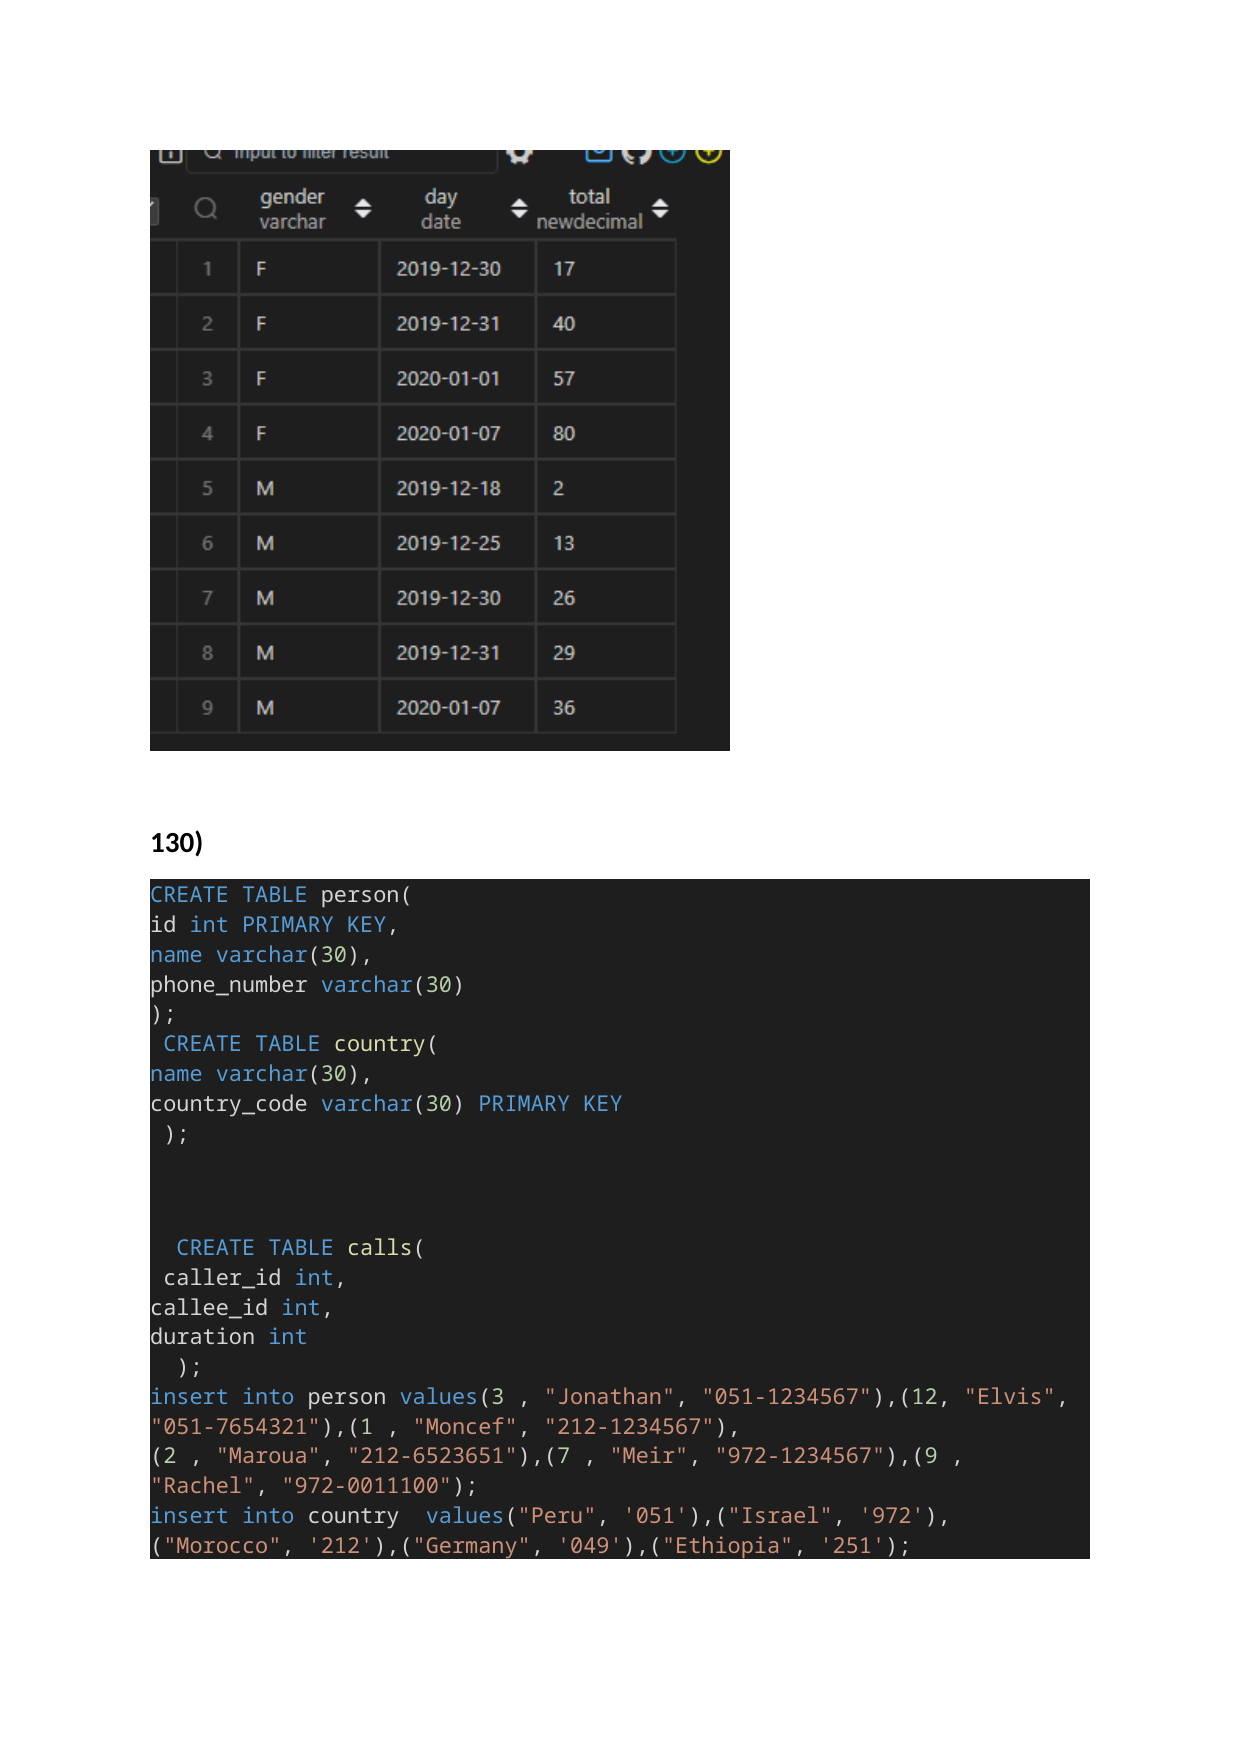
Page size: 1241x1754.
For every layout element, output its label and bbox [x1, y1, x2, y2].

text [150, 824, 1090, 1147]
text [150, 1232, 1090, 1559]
picture [150, 150, 730, 751]
